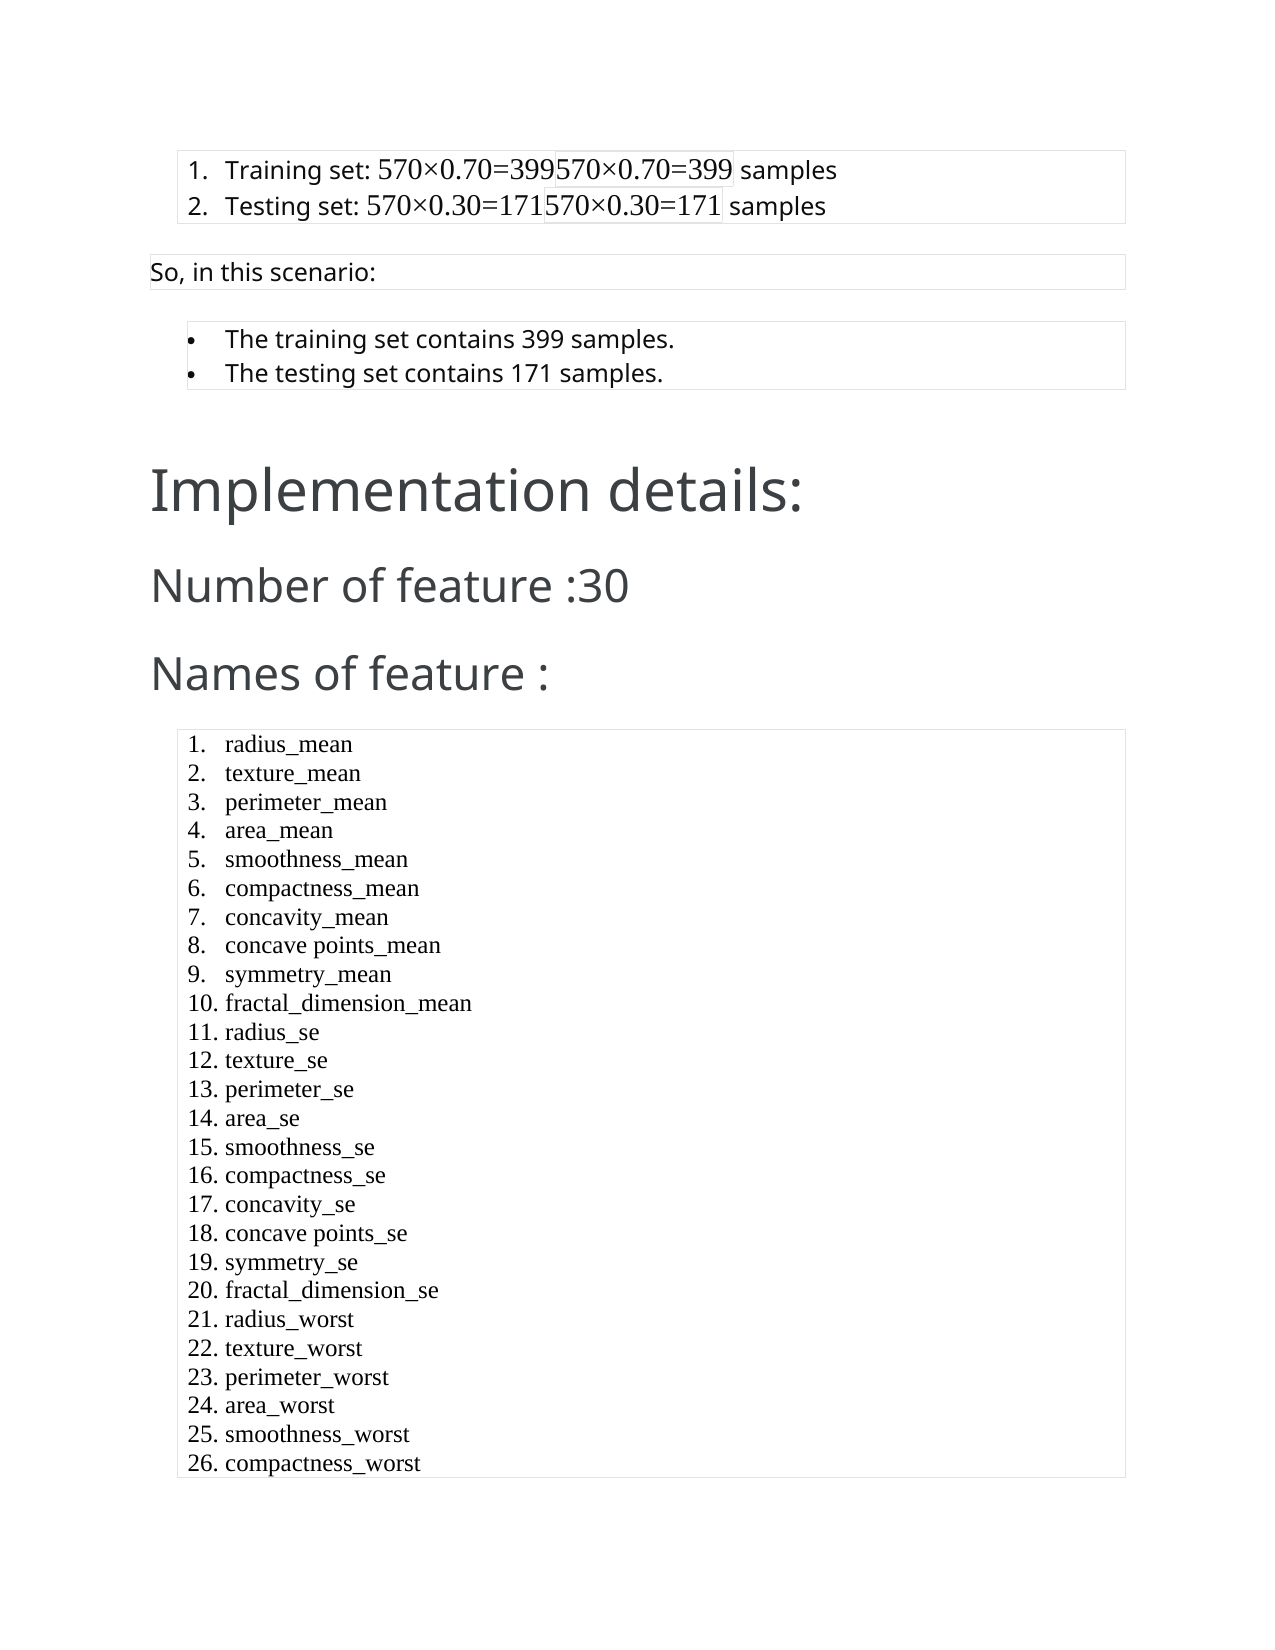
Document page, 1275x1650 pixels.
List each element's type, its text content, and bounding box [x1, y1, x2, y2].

list compactness_worst [178, 1447, 1125, 1477]
list Training set: 570×0.70=399570×0.70=399 samples [178, 151, 555, 186]
list smoothness_se [178, 1131, 1125, 1160]
list radius_se [178, 1016, 1125, 1045]
list Testing set: 570×0.30=171570×0.30=171 samples [545, 188, 722, 222]
text Implementation details: [150, 449, 1125, 529]
list fractal_dimension_se [178, 1275, 1125, 1303]
list area_se [178, 1102, 1125, 1131]
list perimeter_se [178, 1073, 1125, 1102]
list Training set: 570×0.70=399570×0.70=399 samples [556, 152, 733, 186]
list area_mean [178, 815, 1125, 843]
text So, in this scenario: [151, 255, 1125, 289]
list area_worst [178, 1390, 1125, 1418]
text Number of feature :30 [150, 554, 1125, 616]
text Names of feature : [150, 641, 1125, 703]
list radius_mean [178, 730, 1125, 757]
list compactness_se [178, 1160, 1125, 1188]
list radius_worst [178, 1303, 1125, 1332]
list texture_mean [178, 757, 1125, 786]
list concavity_mean [178, 901, 1125, 930]
list concave points_mean [178, 930, 1125, 958]
list smoothness_worst [178, 1418, 1125, 1447]
list perimeter_mean [178, 786, 1125, 815]
list Training set: 570×0.70=399570×0.70=399 samples [734, 151, 1125, 186]
list concavity_se [178, 1188, 1125, 1217]
list compactness_mean [178, 872, 1125, 901]
list The testing set contains 171 samples. [188, 355, 1125, 389]
list symmetry_se [178, 1246, 1125, 1275]
list smoothness_mean [178, 843, 1125, 872]
list texture_se [178, 1045, 1125, 1073]
list Testing set: 570×0.30=171570×0.30=171 samples [178, 186, 555, 223]
list Testing set: 570×0.30=171570×0.30=171 samples [723, 186, 1125, 223]
list symmetry_mean [178, 958, 1125, 987]
list perimeter_worst [178, 1361, 1125, 1390]
list fractal_dimension_mean [178, 987, 1125, 1016]
list concave points_se [178, 1217, 1125, 1246]
list texture_worst [178, 1332, 1125, 1361]
list The training set contains 399 samples. [188, 322, 1125, 355]
